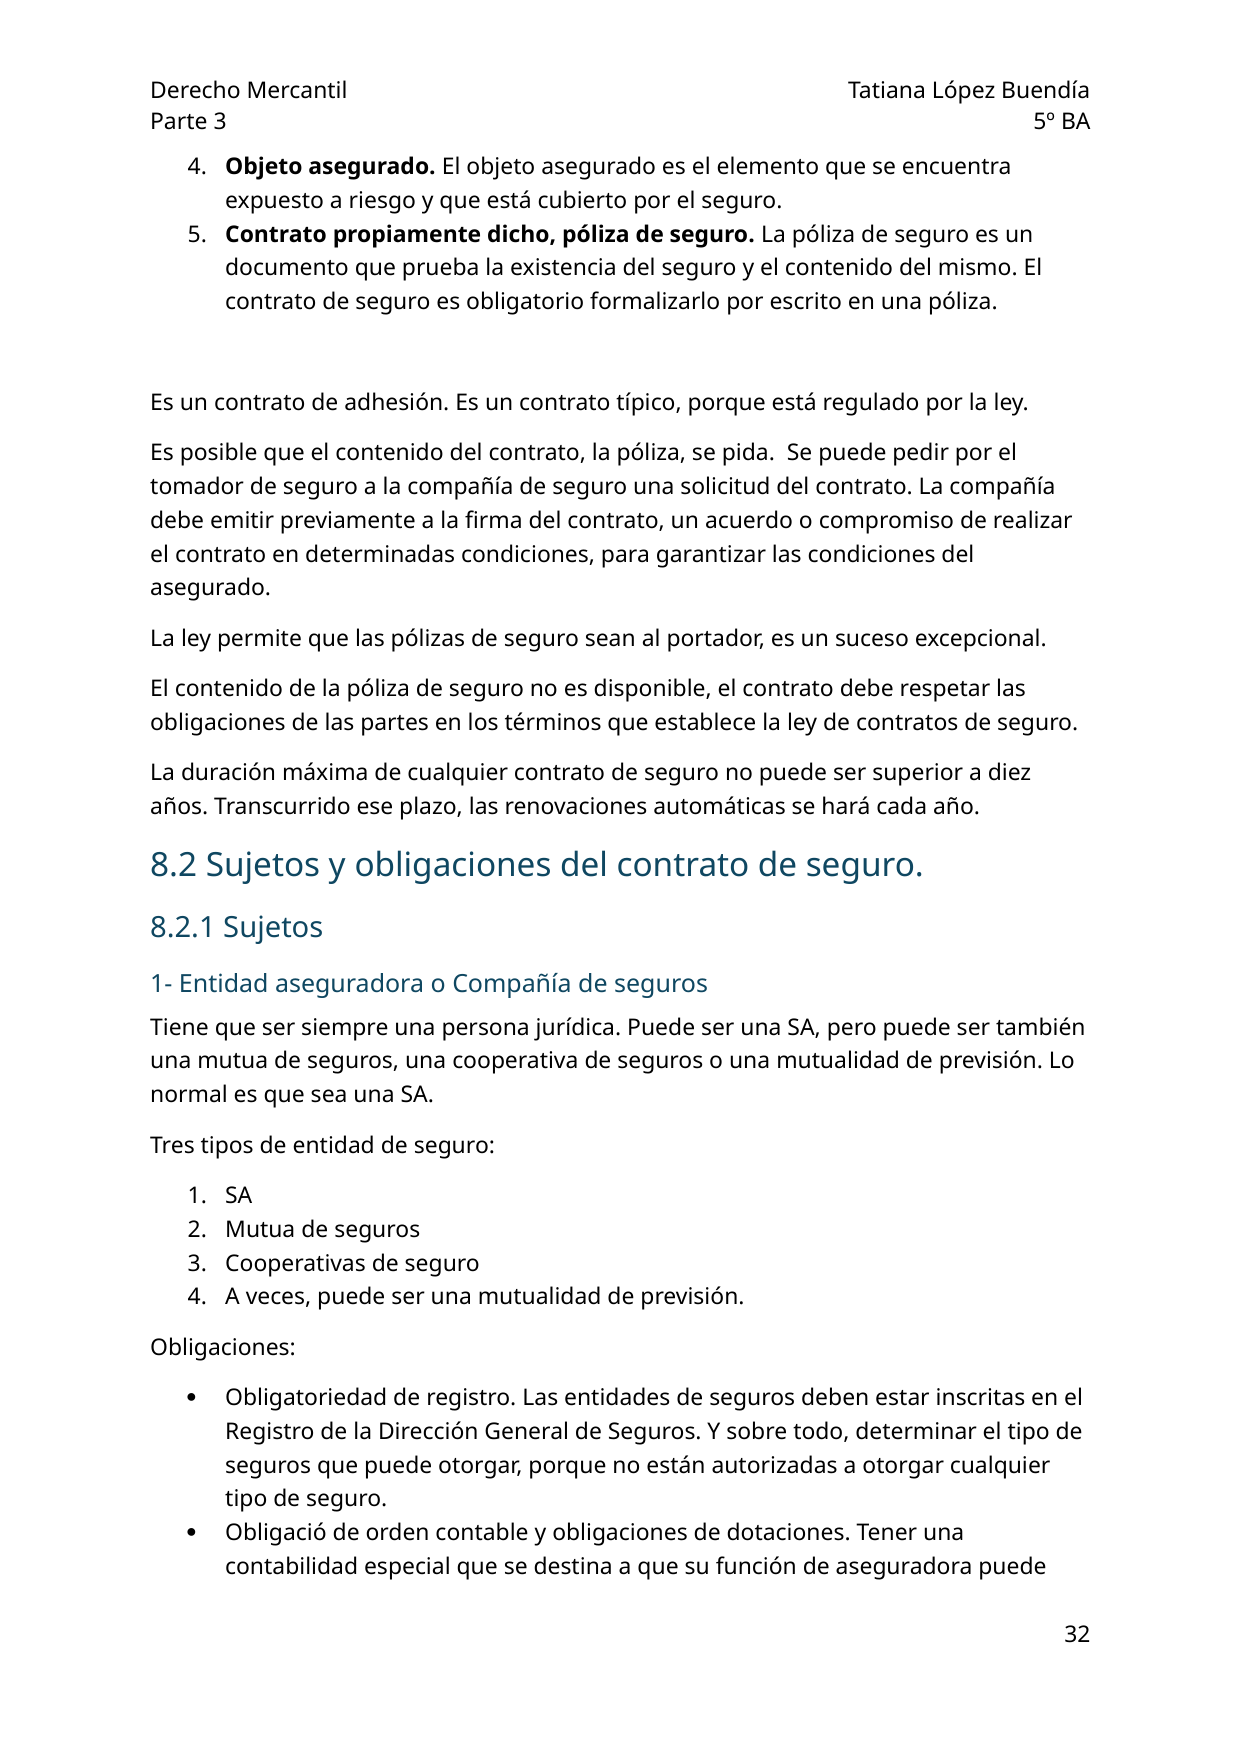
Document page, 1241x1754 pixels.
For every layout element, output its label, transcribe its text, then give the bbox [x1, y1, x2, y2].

subtitle 1- Entidad aseguradora o Compañía de seguros [150, 966, 1090, 999]
list A veces, puede ser una mutualidad de previsión. [187, 1280, 1090, 1311]
text Es un contrato de adhesión. Es un contrato típico, porque está regulado por la ley. [150, 386, 1090, 417]
text Tres tipos de entidad de seguro: [150, 1128, 1090, 1160]
list Objeto asegurado. El objeto asegurado es el elemento que se encuentra expuesto a riesgo y que está cubierto por el seguro. [187, 150, 1090, 215]
text Es posible que el contenido del contrato, la póliza, se pida. Se puede pedir por el tomador de seguro a la compañía de seguro una solicitud del contrato. La compañía debe emitir previamente a la firma del contrato, un acuerdo o compromiso de realizar el contrato en determinadas condiciones, para garantizar las condiciones del asegurado. [150, 436, 1090, 602]
text El contenido de la póliza de seguro no es disponible, el contrato debe respetar las obligaciones de las partes en los términos que establece la ley de contratos de seguro. [150, 672, 1090, 737]
text La duración máxima de cualquier contrato de seguro no puede ser superior a diez años. Transcurrido ese plazo, las renovaciones automáticas se hará cada año. [150, 756, 1090, 821]
text Obligaciones: [150, 1331, 1090, 1362]
text Tiene que ser siempre una persona jurídica. Puede ser una SA, pero puede ser también una mutua de seguros, una cooperativa de seguros o una mutualidad de previsión. Lo normal es que sea una SA. [150, 1011, 1090, 1109]
list Obligatoriedad de registro. Las entidades de seguros deben estar inscritas en el Registro de la Dirección General de Seguros. Y sobre todo, determinar el tipo de seguros que puede otorgar, porque no están autorizadas a otorgar cualquier tipo de seguro. [187, 1381, 1090, 1513]
list Contrato propiamente dicho, póliza de seguro. La póliza de seguro es un documento que prueba la existencia del seguro y el contenido del mismo. El contrato de seguro es obligatorio formalizarlo por escrito en una póliza. [187, 217, 1090, 316]
text La ley permite que las pólizas de seguro sean al portador, es un suceso excepcional. [150, 622, 1090, 653]
subtitle 8.2.1 Sujetos [150, 906, 1090, 946]
list SA [187, 1179, 1090, 1210]
list Mutua de seguros [187, 1213, 1090, 1244]
subtitle 8.2 Sujetos y obligaciones del contrato de seguro. [150, 840, 1090, 886]
list Cooperativas de seguro [187, 1246, 1090, 1278]
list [187, 1516, 1090, 1581]
